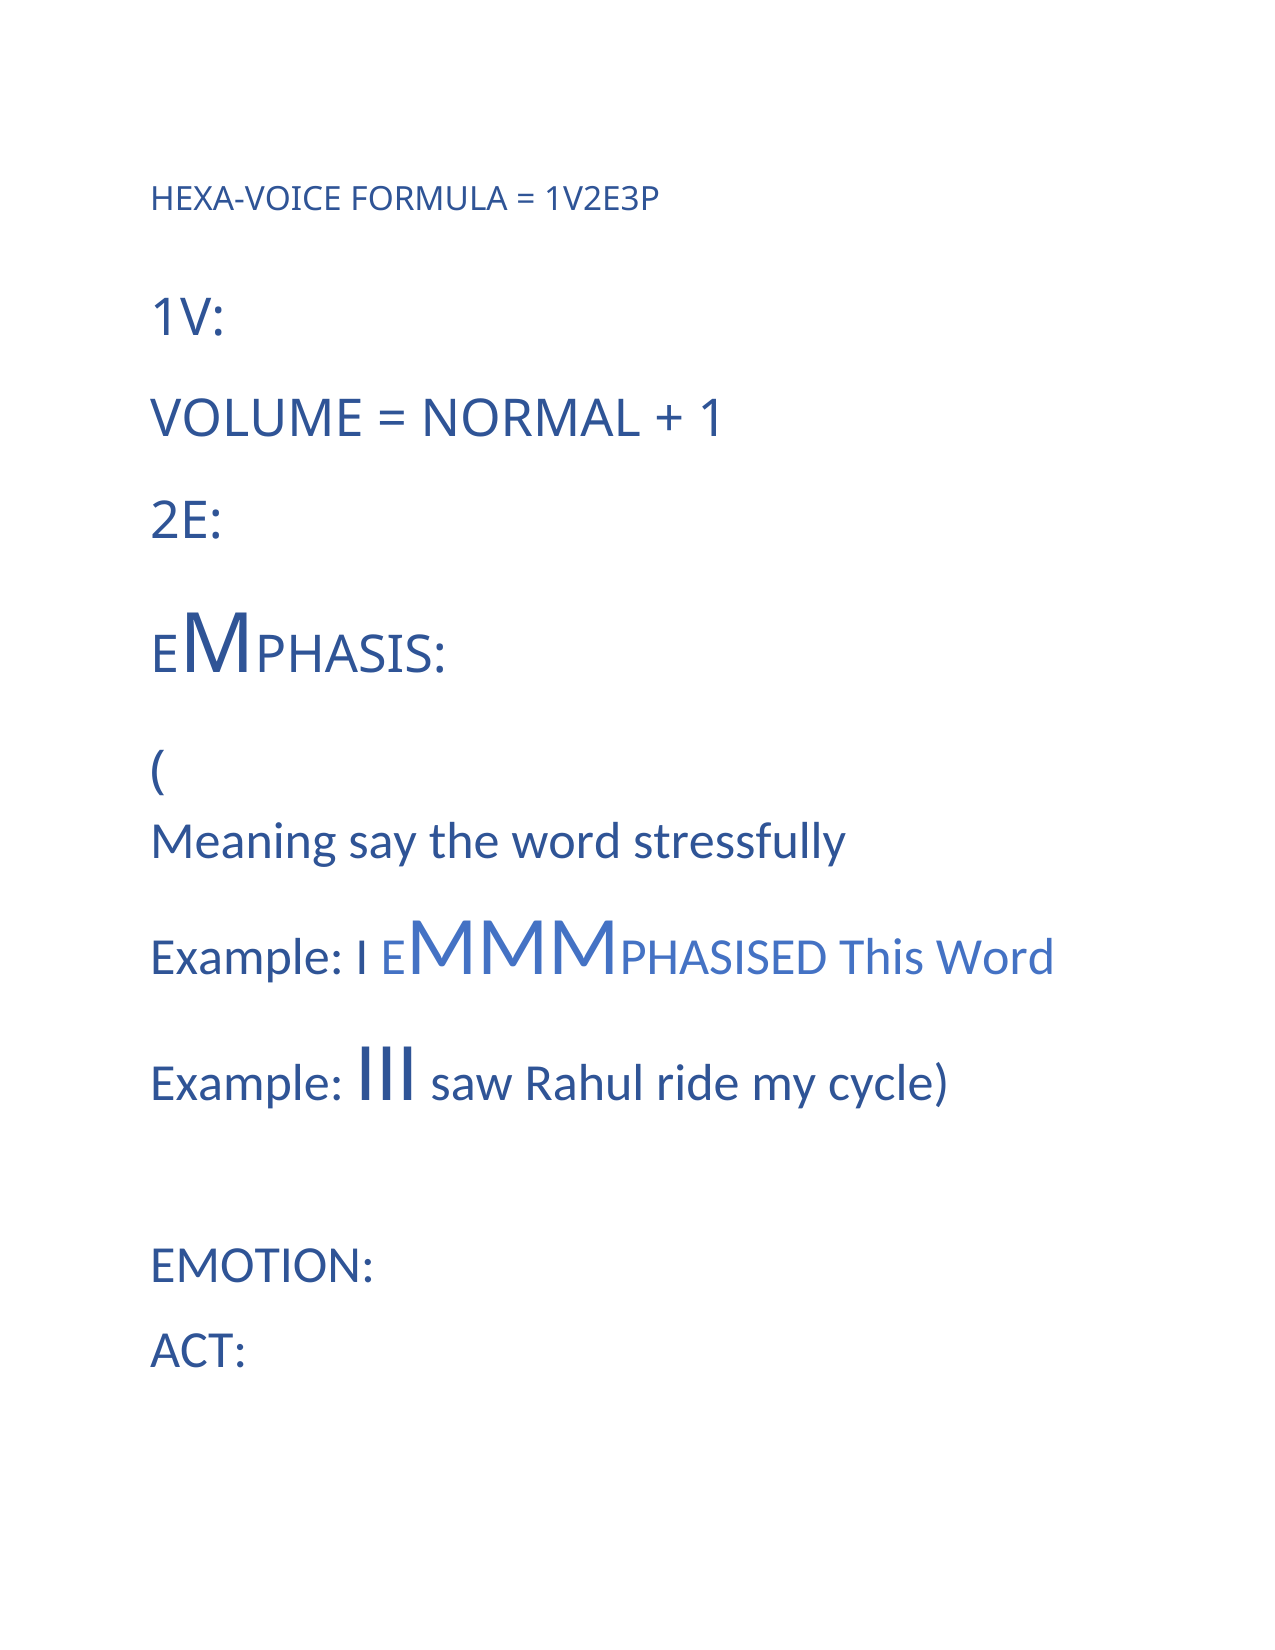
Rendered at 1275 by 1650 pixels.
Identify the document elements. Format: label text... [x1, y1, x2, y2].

subtitle 2E: [150, 482, 1125, 553]
subtitle EMPHASIS: [150, 584, 1125, 697]
text ACT: [150, 1317, 1125, 1380]
subtitle HEXA-VOICE FORMULA = 1V2E3P [150, 175, 1125, 220]
text EMOTION: [150, 1232, 1125, 1295]
text Example: I EMMMPHASISED This Word [150, 893, 1125, 995]
subtitle ( [150, 731, 1125, 802]
text Example: III saw Rahul ride my cycle) [150, 1020, 1125, 1122]
subtitle Meaning say the word stressfully [150, 808, 1125, 872]
subtitle VOLUME = NORMAL + 1 [150, 381, 1125, 452]
subtitle 1V: [150, 279, 1125, 350]
